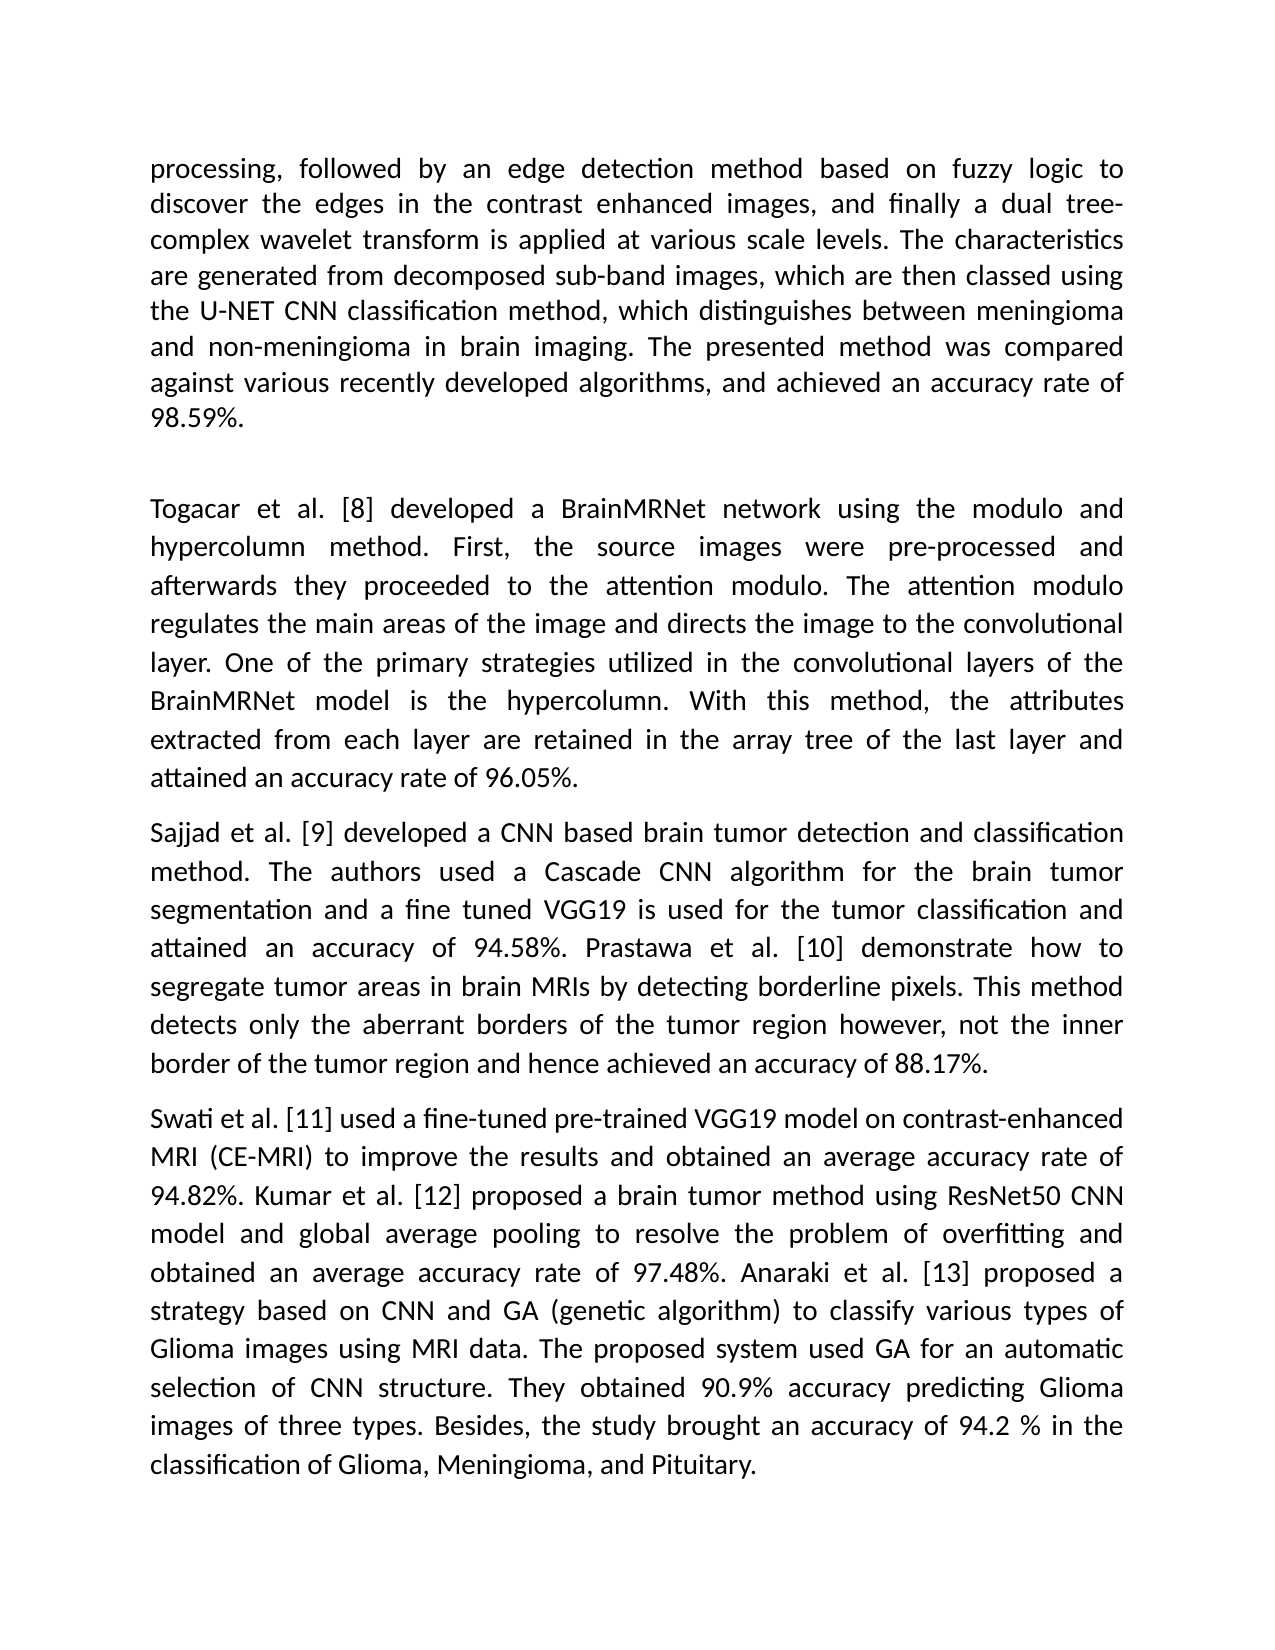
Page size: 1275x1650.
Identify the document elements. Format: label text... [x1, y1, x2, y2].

text Sajjad et al. [9] developed a CNN based brain tumor detection and classification method. The authors used a Cascade CNN algorithm for the brain tumor segmentation and a fine tuned VGG19 is used for the tumor classification and attained an accuracy of 94.58%. Prastawa et al. [10] demonstrate how to segregate tumor areas in brain MRIs by detecting borderline pixels. This method detects only the aberrant borders of the tumor region however, not the inner border of the tumor region and hence achieved an accuracy of 88.17%. [150, 814, 1125, 1081]
text Togacar et al. [8] developed a BrainMRNet network using the modulo and hypercolumn method. First, the source images were pre-processed and afterwards they proceeded to the attention modulo. The attention modulo regulates the main areas of the image and directs the image to the convolutional layer. One of the primary strategies utilized in the convolutional layers of the BrainMRNet model is the hypercolumn. With this method, the attributes extracted from each layer are retained in the array tree of the last layer and attained an accuracy rate of 96.05%. [150, 490, 1125, 795]
text Swati et al. [11] used a fine-tuned pre-trained VGG19 model on contrast-enhanced MRI (CE-MRI) to improve the results and obtained an average accuracy rate of 94.82%. Kumar et al. [12] proposed a brain tumor method using ResNet50 CNN model and global average pooling to resolve the problem of overfitting and obtained an average accuracy rate of 97.48%. Anaraki et al. [13] proposed a strategy based on CNN and GA (genetic algorithm) to classify various types of Glioma images using MRI data. The proposed system used GA for an automatic selection of CNN structure. They obtained 90.9% accuracy predicting Glioma images of three types. Besides, the study brought an accuracy of 94.2 % in the classification of Glioma, Meningioma, and Pituitary. [150, 1100, 1125, 1482]
